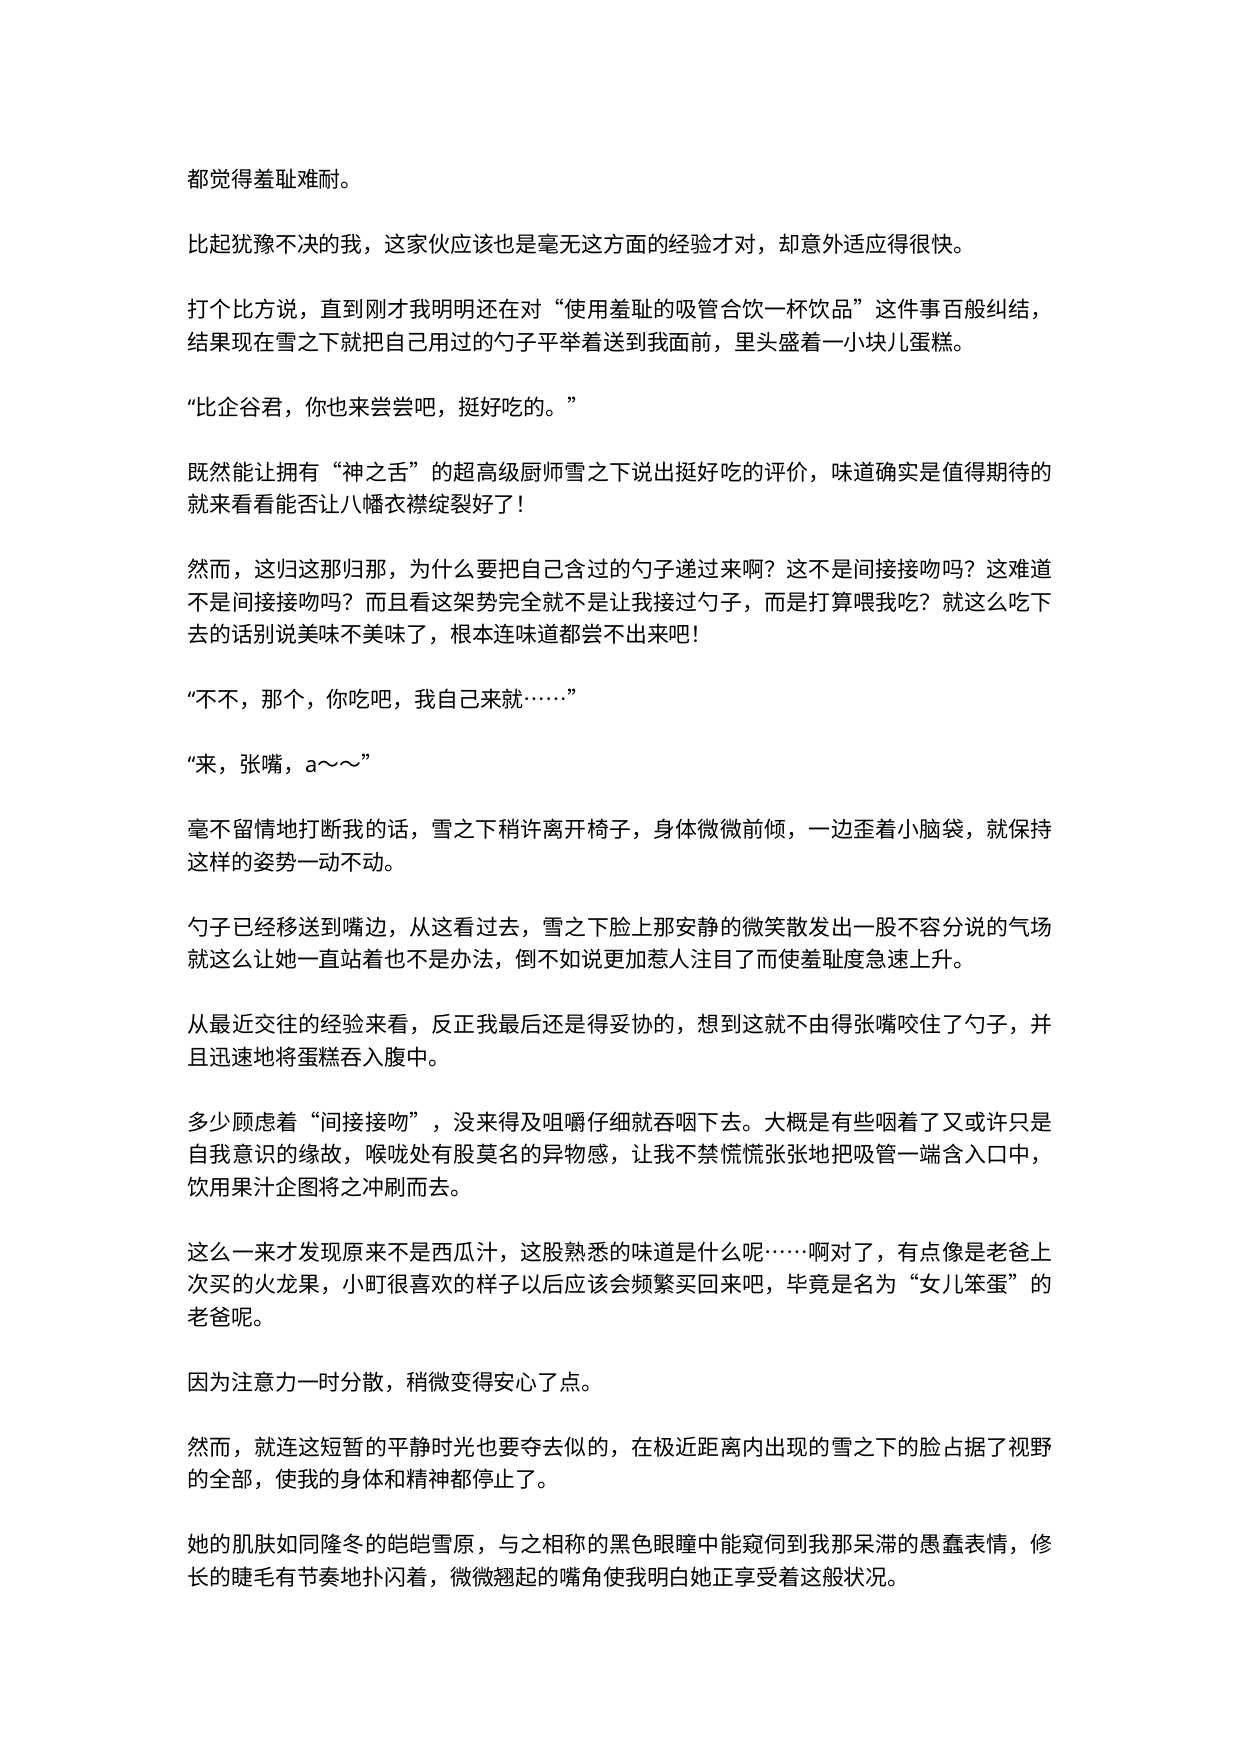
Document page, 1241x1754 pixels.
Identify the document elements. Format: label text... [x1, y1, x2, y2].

text 多少顾虑着“间接接吻”，没来得及咀嚼仔细就吞咽下去。大概是有些咽着了又或许只是自我意识的缘故，喉咙处有股莫名的异物感，让我不禁慌慌张张地把吸管一端含入口中，饮用果汁企图将之冲刷而去。 [187, 1104, 1053, 1202]
text 她的肌肤如同隆冬的皑皑雪原，与之相称的黑色眼瞳中能窥伺到我那呆滞的愚蠢表情，修长的睫毛有节奏地扑闪着，微微翘起的嘴角使我明白她正享受着这般状况。 [187, 1527, 1053, 1592]
text 比起犹豫不决的我，这家伙应该也是毫无这方面的经验才对，却意外适应得很快。 [187, 227, 1053, 259]
text “来，张嘴，a～～” [187, 747, 1053, 779]
text 毫不留情地打断我的话，雪之下稍许离开椅子，身体微微前倾，一边歪着小脑袋，就保持这样的姿势一动不动。 [187, 812, 1053, 877]
text 然而，就连这短暂的平静时光也要夺去似的，在极近距离内出现的雪之下的脸占据了视野的全部，使我的身体和精神都停止了。 [187, 1429, 1053, 1494]
text 从最近交往的经验来看，反正我最后还是得妥协的，想到这就不由得张嘴咬住了勺子，并且迅速地将蛋糕吞入腹中。 [187, 1007, 1053, 1072]
text 因为注意力一时分散，稍微变得安心了点。 [187, 1364, 1053, 1397]
text “比企谷君，你也来尝尝吧，挺好吃的。” [187, 389, 1053, 422]
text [187, 162, 1053, 194]
text “不不，那个，你吃吧，我自己来就……” [187, 682, 1053, 714]
text 既然能让拥有“神之舌”的超高级厨师雪之下说出挺好吃的评价，味道确实是值得期待的，就来看看能否让八幡衣襟绽裂好了！ [187, 454, 1053, 519]
text 然而，这归这那归那，为什么要把自己含过的勺子递过来啊？这不是间接接吻吗？这难道不是间接接吻吗？而且看这架势完全就不是让我接过勺子，而是打算喂我吃？就这么吃下去的话别说美味不美味了，根本连味道都尝不出来吧！ [187, 552, 1053, 649]
text 打个比方说，直到刚才我明明还在对“使用羞耻的吸管合饮一杯饮品”这件事百般纠结，结果现在雪之下就把自己用过的勺子平举着送到我面前，里头盛着一小块儿蛋糕。 [187, 292, 1053, 357]
text 勺子已经移送到嘴边，从这看过去，雪之下脸上那安静的微笑散发出一股不容分说的气场。就这么让她一直站着也不是办法，倒不如说更加惹人注目了而使羞耻度急速上升。 [187, 909, 1053, 974]
text 这么一来才发现原来不是西瓜汁，这股熟悉的味道是什么呢……啊对了，有点像是老爸上次买的火龙果，小町很喜欢的样子以后应该会频繁买回来吧，毕竟是名为“女儿笨蛋”的老爸呢。 [187, 1234, 1053, 1332]
